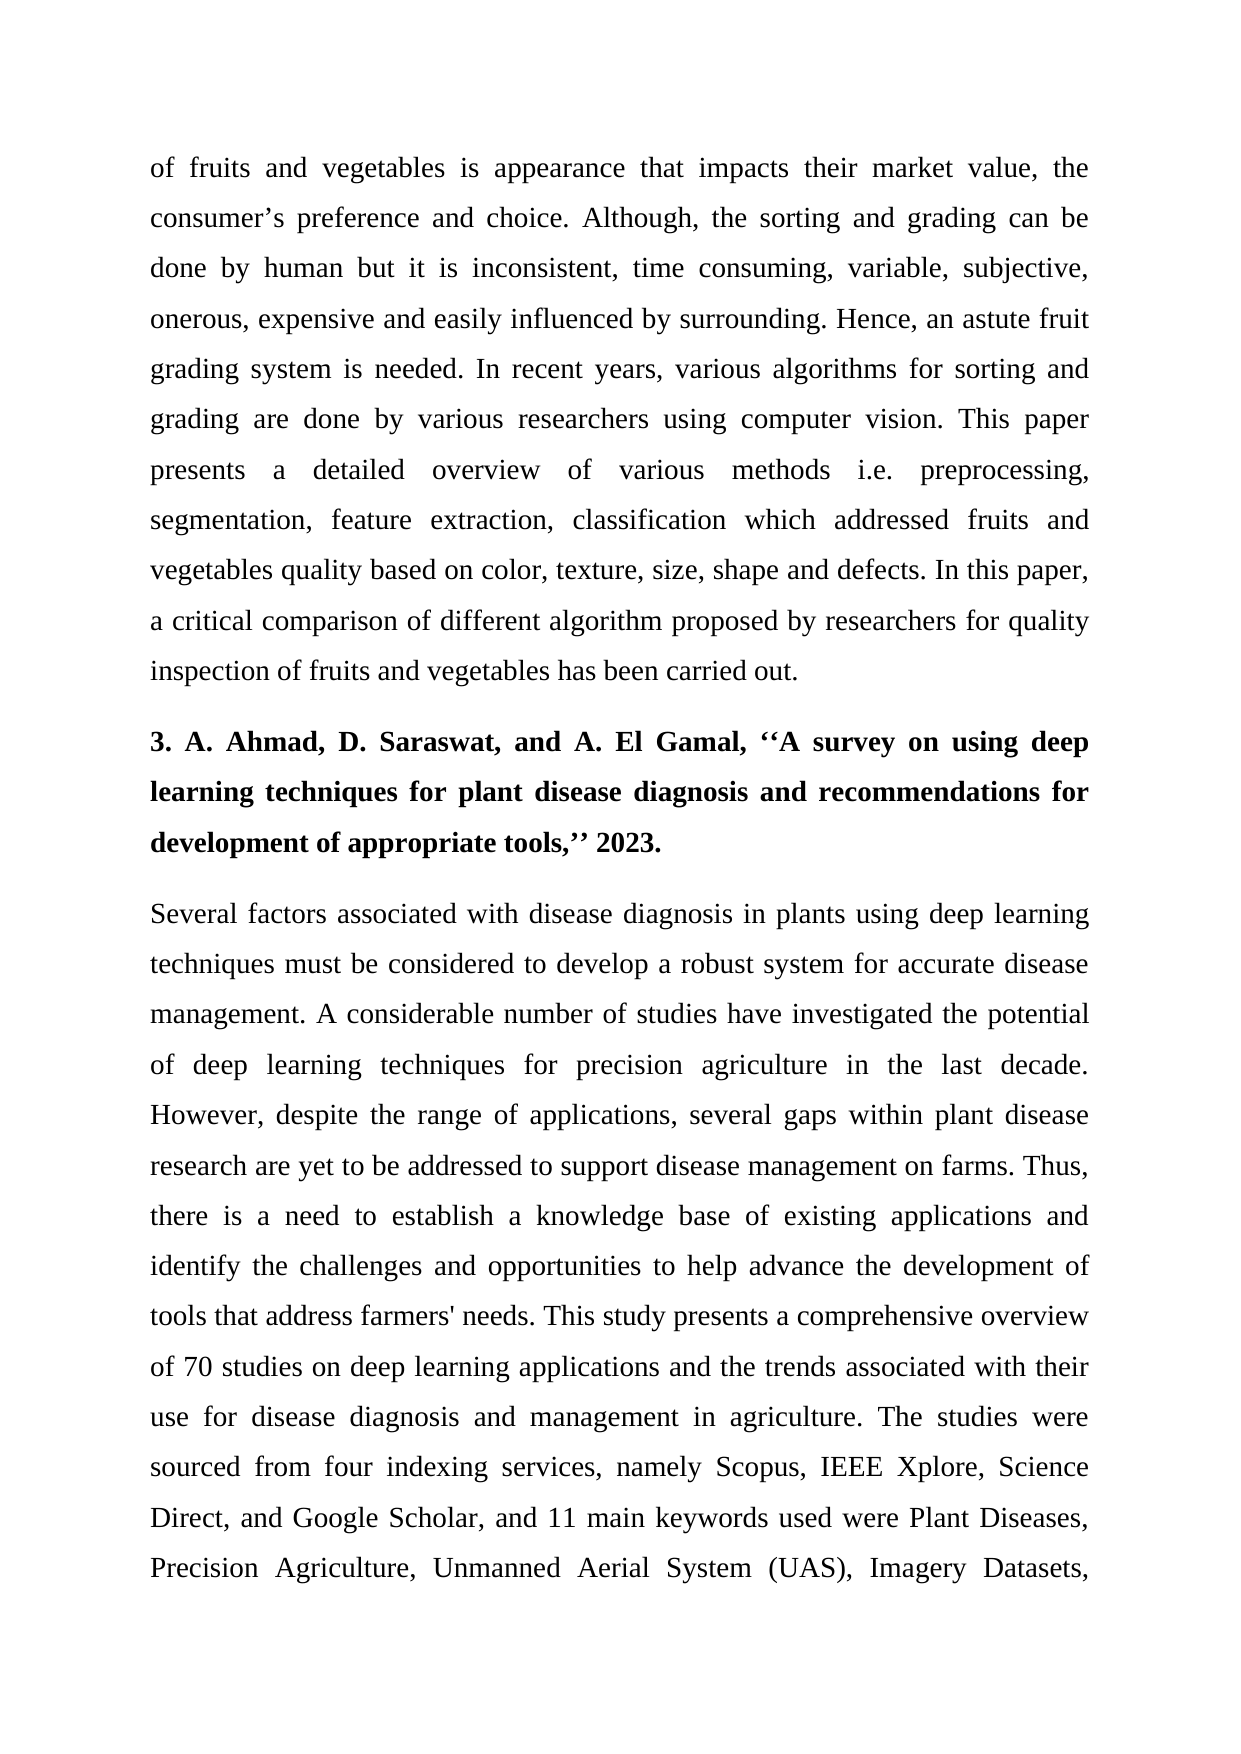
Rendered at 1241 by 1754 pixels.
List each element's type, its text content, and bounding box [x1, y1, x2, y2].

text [150, 896, 1090, 1584]
text 3. A. Ahmad, D. Saraswat, and A. El Gamal, ‘‘A survey on using deep learning techniques for plant disease diagnosis and recommendations for development of appropriate tools,’’ 2023. [150, 724, 1090, 858]
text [150, 150, 1090, 687]
